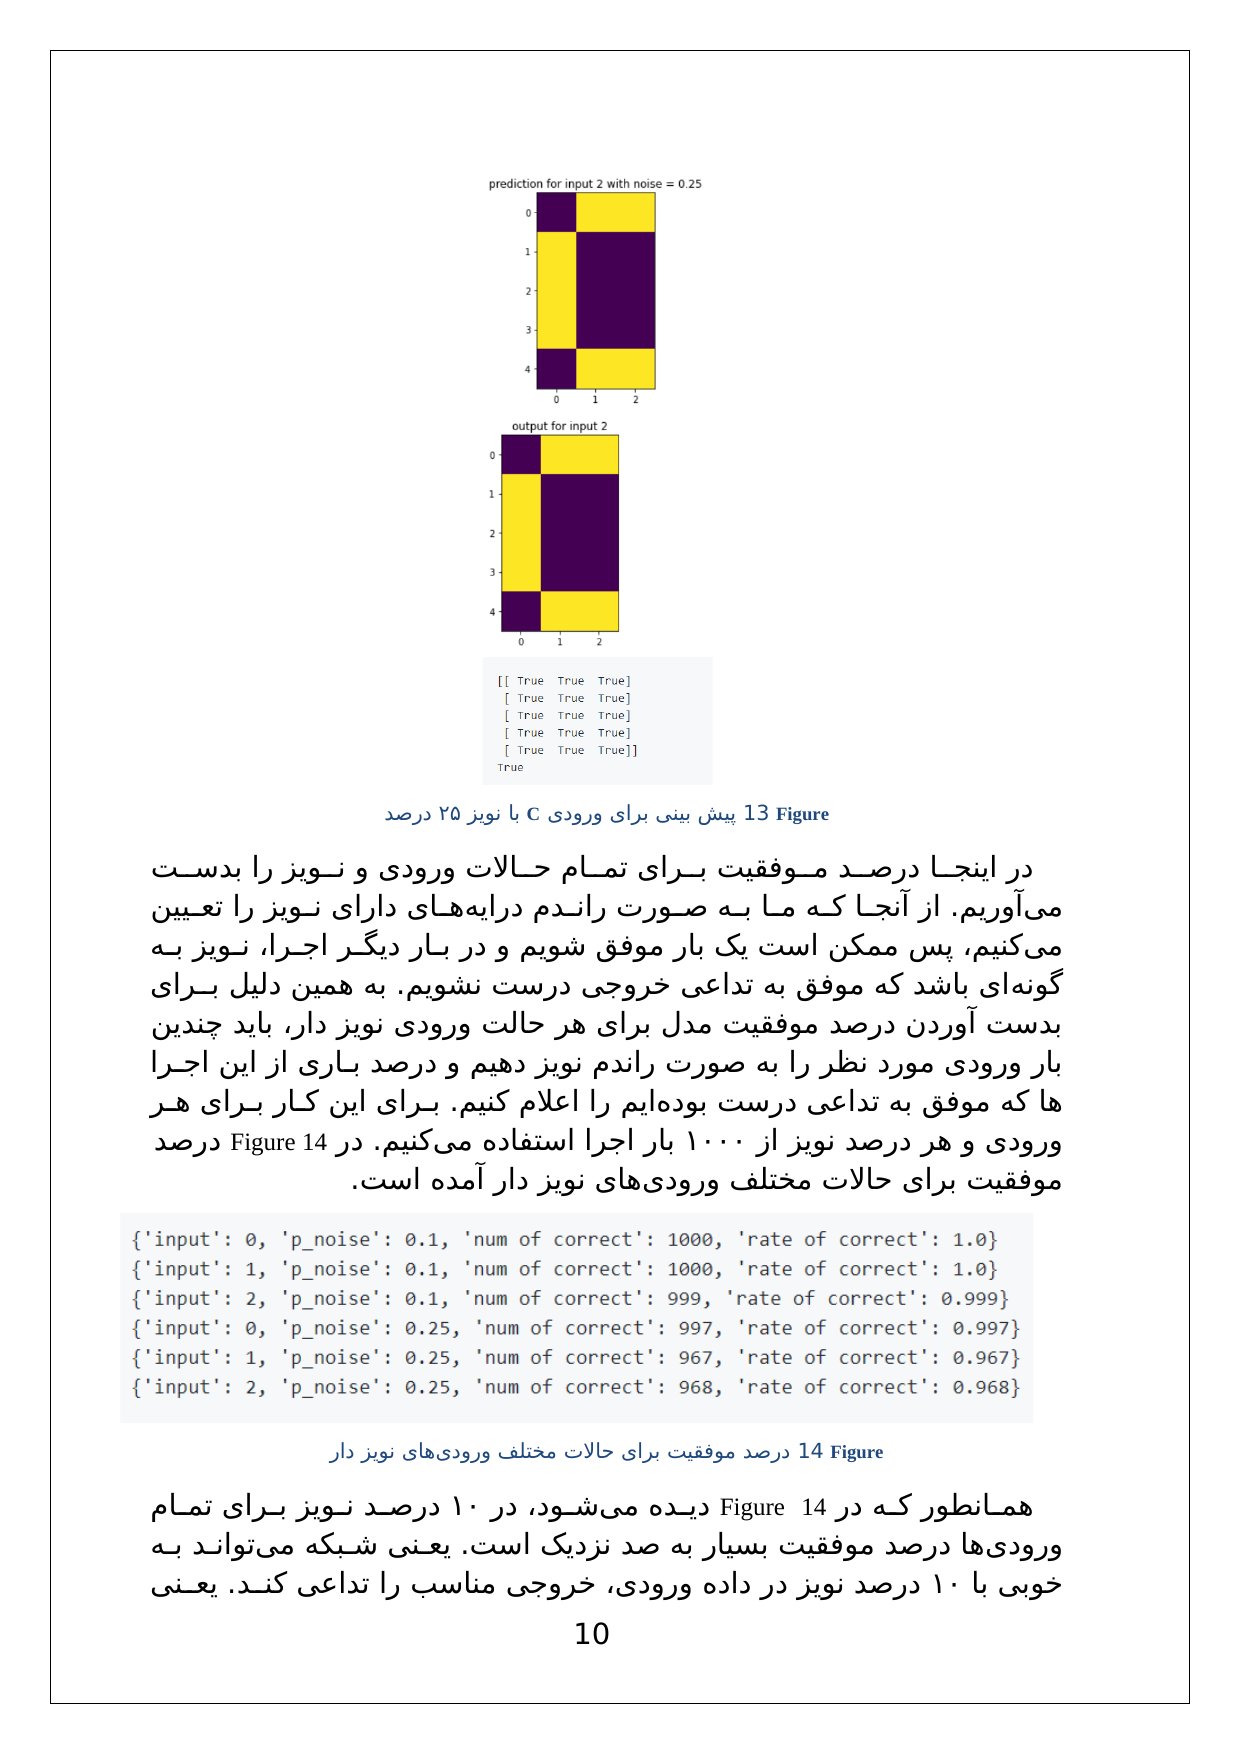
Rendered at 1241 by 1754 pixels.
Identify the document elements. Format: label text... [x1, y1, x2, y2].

picture [470, 177, 713, 785]
text در اینجا درصد موفقیت برای تمام حالات ورودی و نویز را بدست می‌آوریم. از آنجا که ما به صورت راندم درایه‌های دارای نویز را تعیین می‌کنیم، پس ممکن است یک بار موفق شویم و در بار دیگر اجرا، نویز به گونه‌ای باشد که موفق به تداعی خروجی درست نشویم. به همین دلیل برای بدست آوردن درصد موفقیت مدل برای هر حالت ورودی نویز دار، باید چندین بار ورودی مورد نظر را به صورت راندم نویز دهیم و درصد باری از این اجرا ها که موفق به تداعی درست بوده‌ایم را اعلام کنیم. برای این کار برای هر ورودی و هر درصد نویز از ۱۰۰۰ بار اجرا استفاده می‌کنیم. در Figure 14 درصد موفقیت برای حالات مختلف ورودی‌های نویز دار آمده است. [150, 850, 1063, 1196]
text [150, 1489, 1063, 1601]
text Figure 13 پیش بینی برای ورودی C با نویز ۲۵ درصد [150, 801, 1063, 825]
picture [120, 1213, 1034, 1423]
text Figure 14 درصد موفقیت برای حالات مختلف ورودی‌های نویز دار [150, 1439, 1063, 1464]
